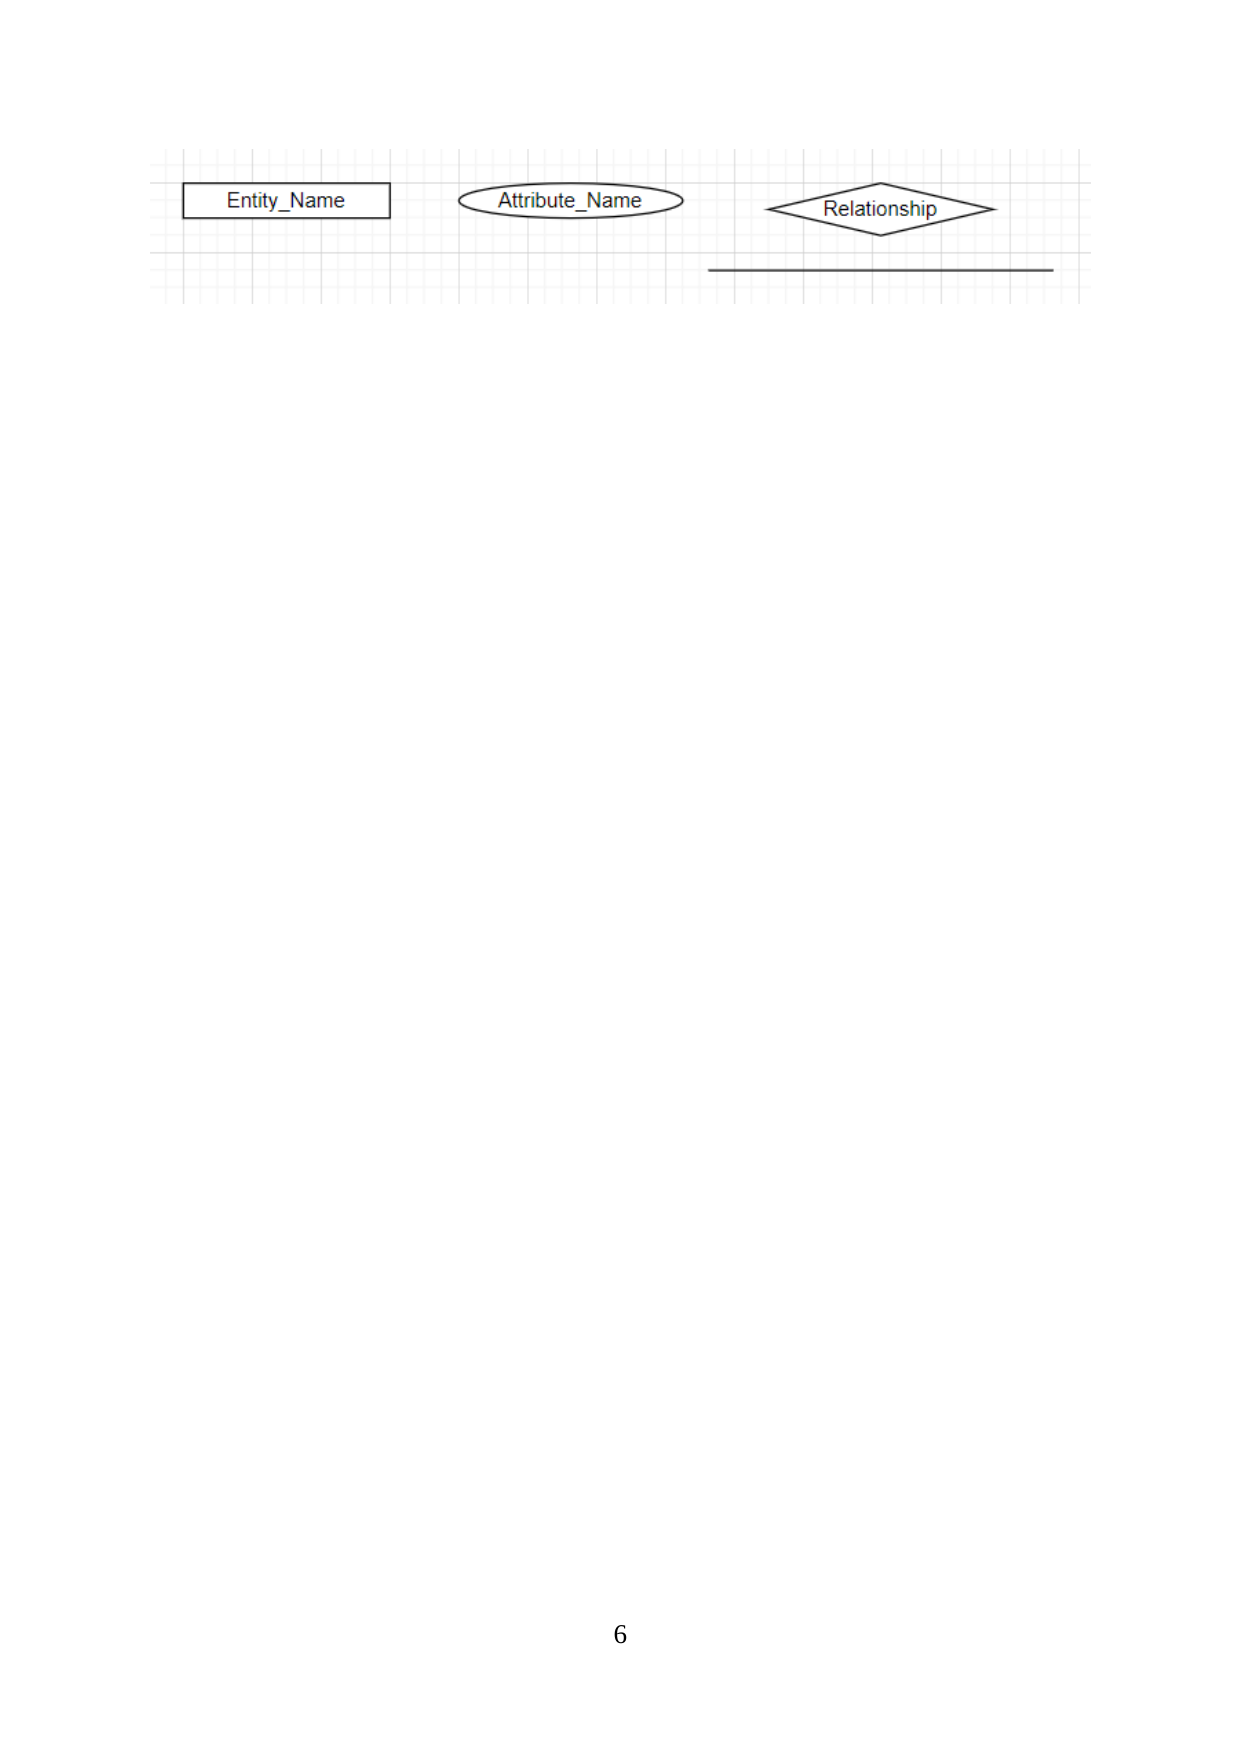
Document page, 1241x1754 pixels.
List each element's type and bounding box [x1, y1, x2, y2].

picture [150, 149, 1091, 304]
